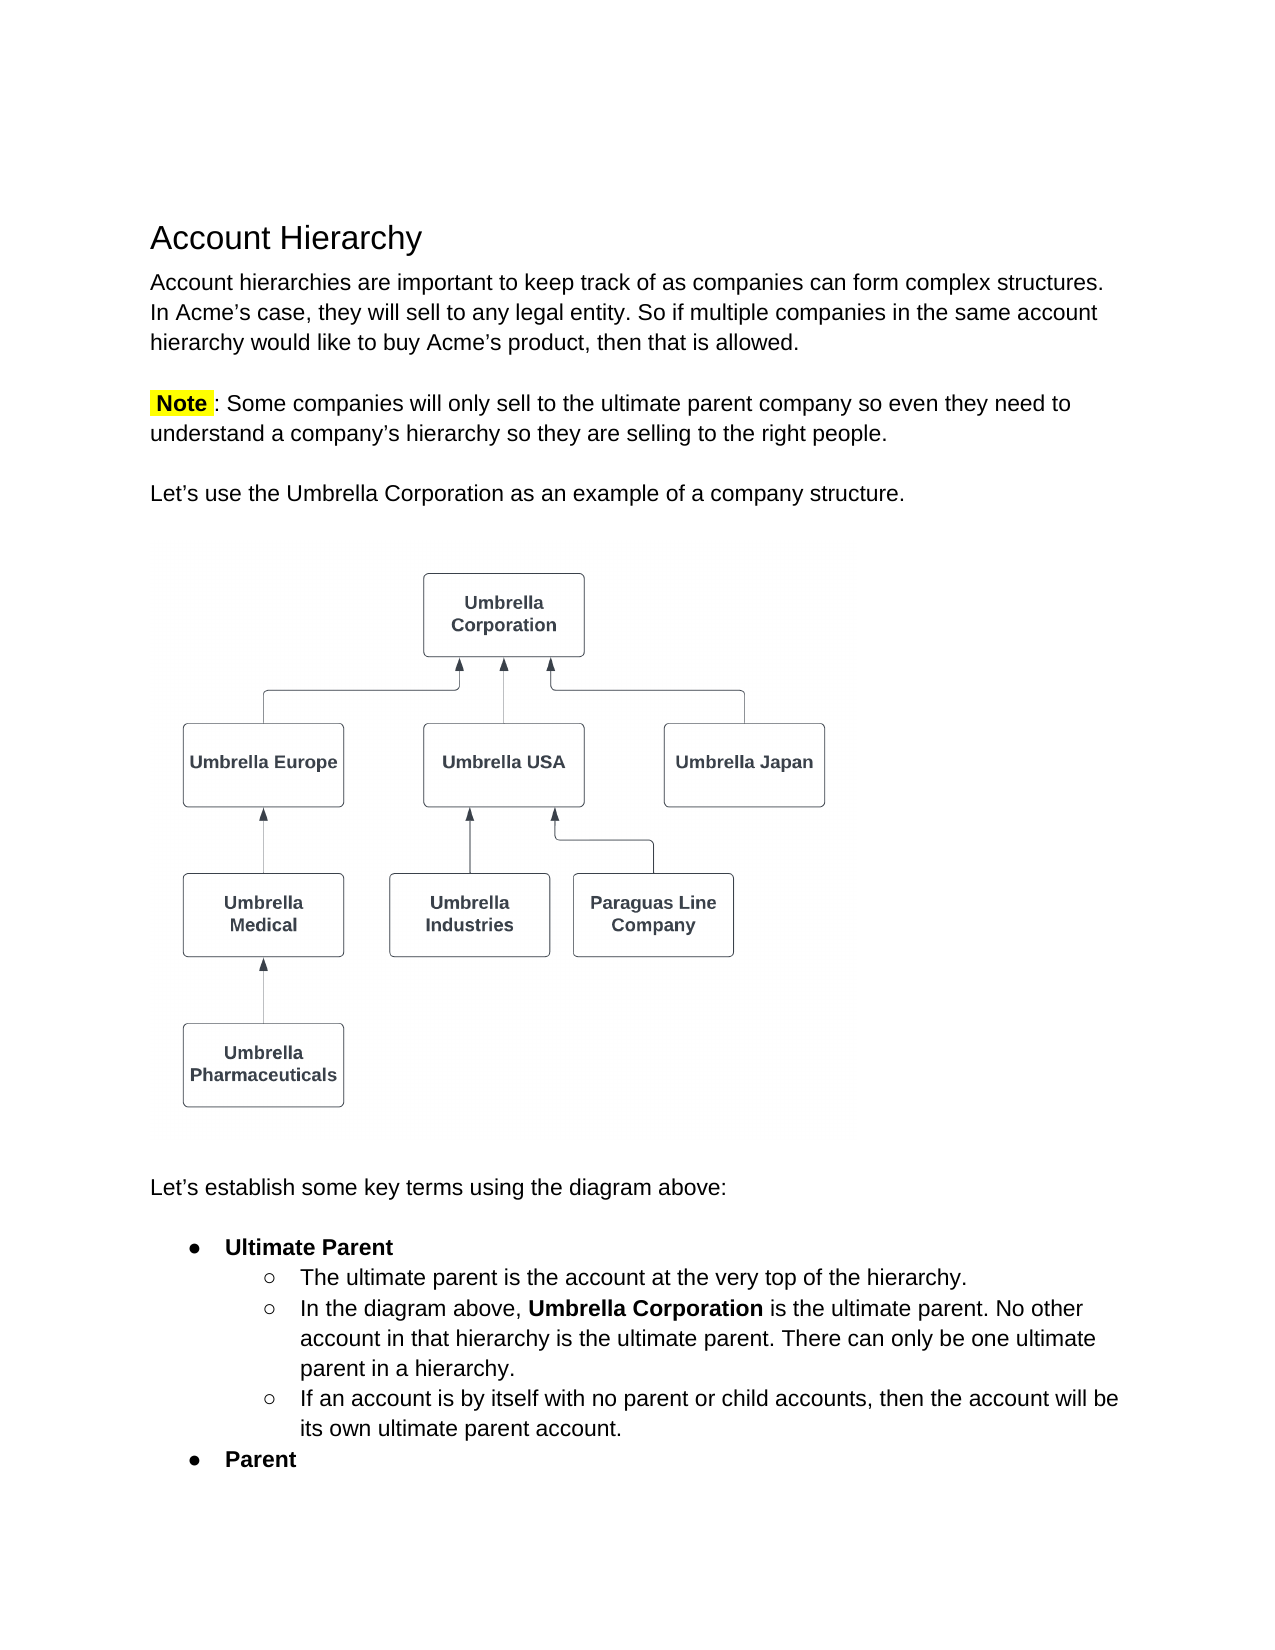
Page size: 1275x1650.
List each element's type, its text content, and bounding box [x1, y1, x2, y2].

picture [150, 540, 858, 1140]
list Ultimate Parent [187, 1234, 1125, 1260]
subtitle Account Hierarchy [150, 218, 1125, 256]
list In the diagram above, Umbrella Corporation is the ultimate parent. No other account in that hierarchy is the ultimate parent. There can only be one ultimate parent in a hierarchy. [262, 1294, 1125, 1381]
list Parent [187, 1446, 1125, 1472]
text Let’s use the Umbrella Corporation as an example of a company structure. [150, 480, 1125, 506]
text Let’s establish some key terms using the diagram above: [150, 1174, 1125, 1230]
text Account hierarchies are important to keep track of as companies can form complex structures. In Acme’s case, they will sell to any legal entity. So if multiple companies in the same account hierarchy would like to buy Acme’s product, then that is allowed. [150, 269, 1125, 355]
list If an account is by itself with no parent or child accounts, then the account will be its own ultimate parent account. [262, 1385, 1125, 1442]
list The ultimate parent is the account at the very top of the hierarchy. [262, 1264, 1125, 1291]
text Note : Some companies will only sell to the ultimate parent company so even they need to understand a company’s hierarchy so they are selling to the right people. [150, 389, 1125, 446]
